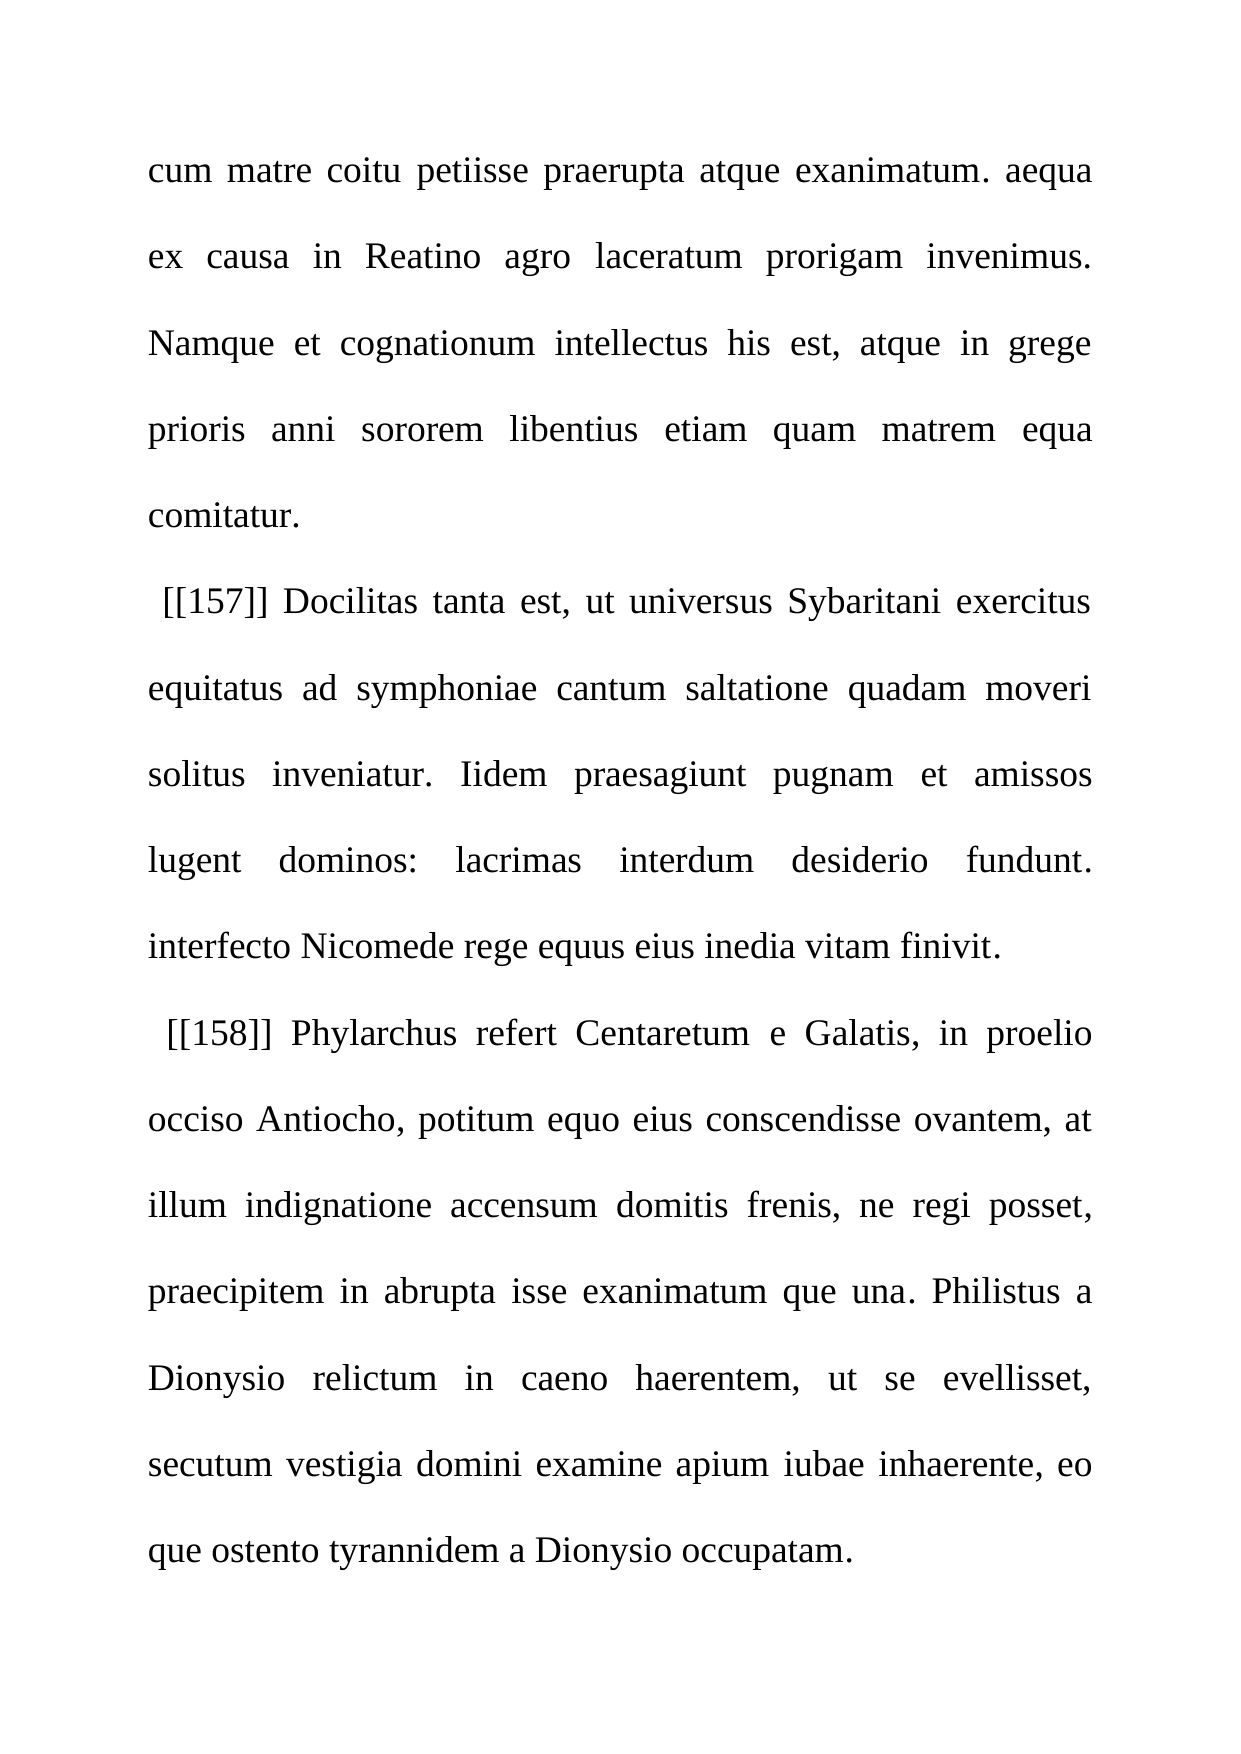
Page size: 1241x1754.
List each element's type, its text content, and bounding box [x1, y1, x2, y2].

text [[157]] Docilitas tanta est, ut universus Sybaritani exercitus equitatus ad symphoniae cantum saltatione quadam moveri solitus inveniatur. Iidem praesagiunt pugnam et amissos lugent dominos: lacrimas interdum desiderio fundunt. interfecto Nicomede rege equus eius inedia vitam finivit. [148, 579, 1093, 967]
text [148, 148, 1093, 536]
text [[158]] Phylarchus refert Centaretum e Galatis, in proelio occiso Antiocho, potitum equo eius conscendisse ovantem, at illum indignatione accensum domitis frenis, ne regi posset, praecipitem in abrupta isse exanimatum que una. Philistus a Dionysio relictum in caeno haerentem, ut se evellisset, secutum vestigia domini examine apium iubae inhaerente, eo que ostento tyrannidem a Dionysio occupatam. [148, 1010, 1093, 1571]
